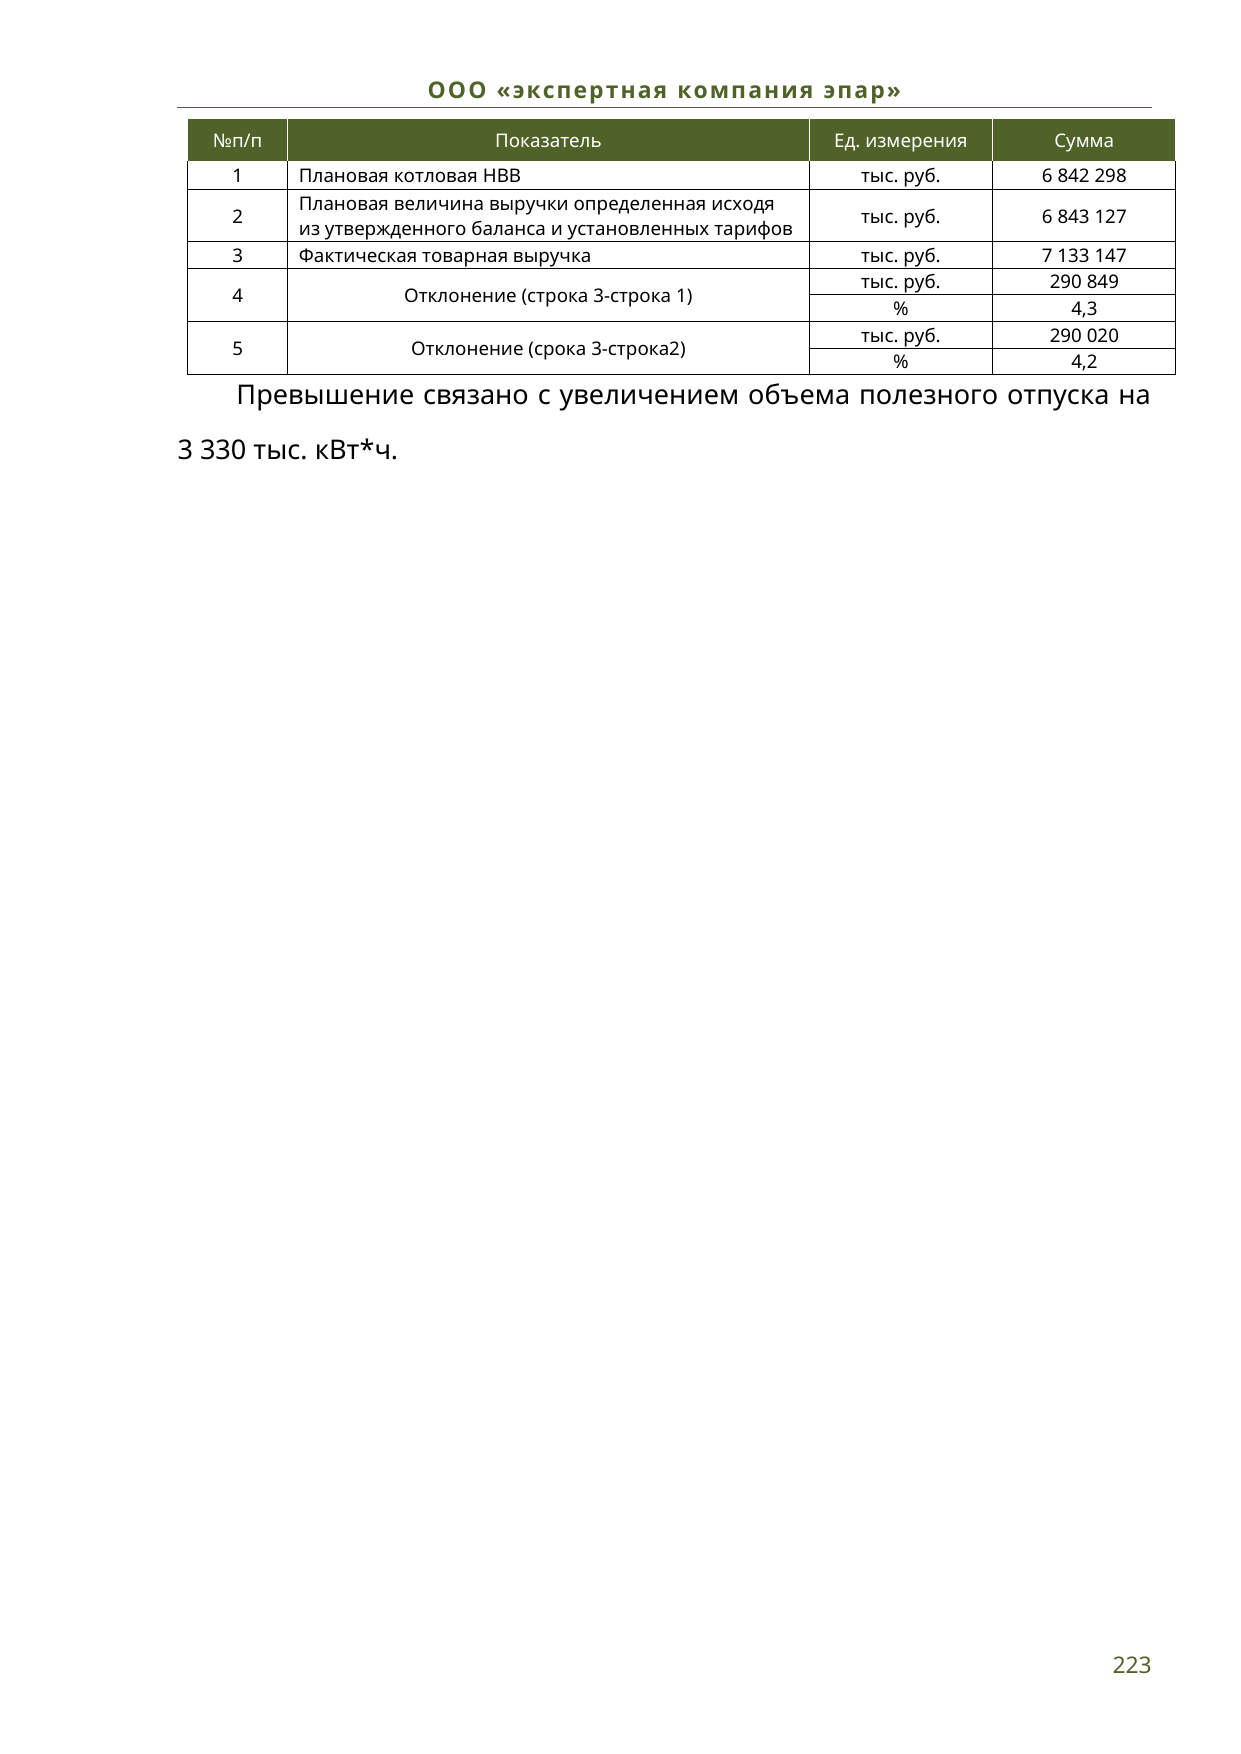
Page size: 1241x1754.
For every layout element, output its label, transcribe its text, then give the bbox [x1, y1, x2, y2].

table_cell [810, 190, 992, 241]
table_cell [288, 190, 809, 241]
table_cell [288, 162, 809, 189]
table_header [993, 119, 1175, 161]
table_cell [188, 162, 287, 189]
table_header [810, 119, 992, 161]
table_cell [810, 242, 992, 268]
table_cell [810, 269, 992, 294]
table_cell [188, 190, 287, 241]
text Превышение связано с увеличением объема полезного отпуска на 3 330 тыс. кВт*ч. [177, 375, 1152, 467]
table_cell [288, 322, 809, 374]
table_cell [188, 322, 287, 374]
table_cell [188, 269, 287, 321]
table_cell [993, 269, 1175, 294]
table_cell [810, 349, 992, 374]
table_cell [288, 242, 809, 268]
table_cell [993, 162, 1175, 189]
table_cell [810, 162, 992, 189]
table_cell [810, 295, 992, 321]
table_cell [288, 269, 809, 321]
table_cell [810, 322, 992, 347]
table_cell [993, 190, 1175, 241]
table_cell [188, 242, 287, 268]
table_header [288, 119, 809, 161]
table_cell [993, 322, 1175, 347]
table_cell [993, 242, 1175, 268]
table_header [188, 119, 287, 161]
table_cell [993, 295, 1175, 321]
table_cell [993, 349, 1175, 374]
